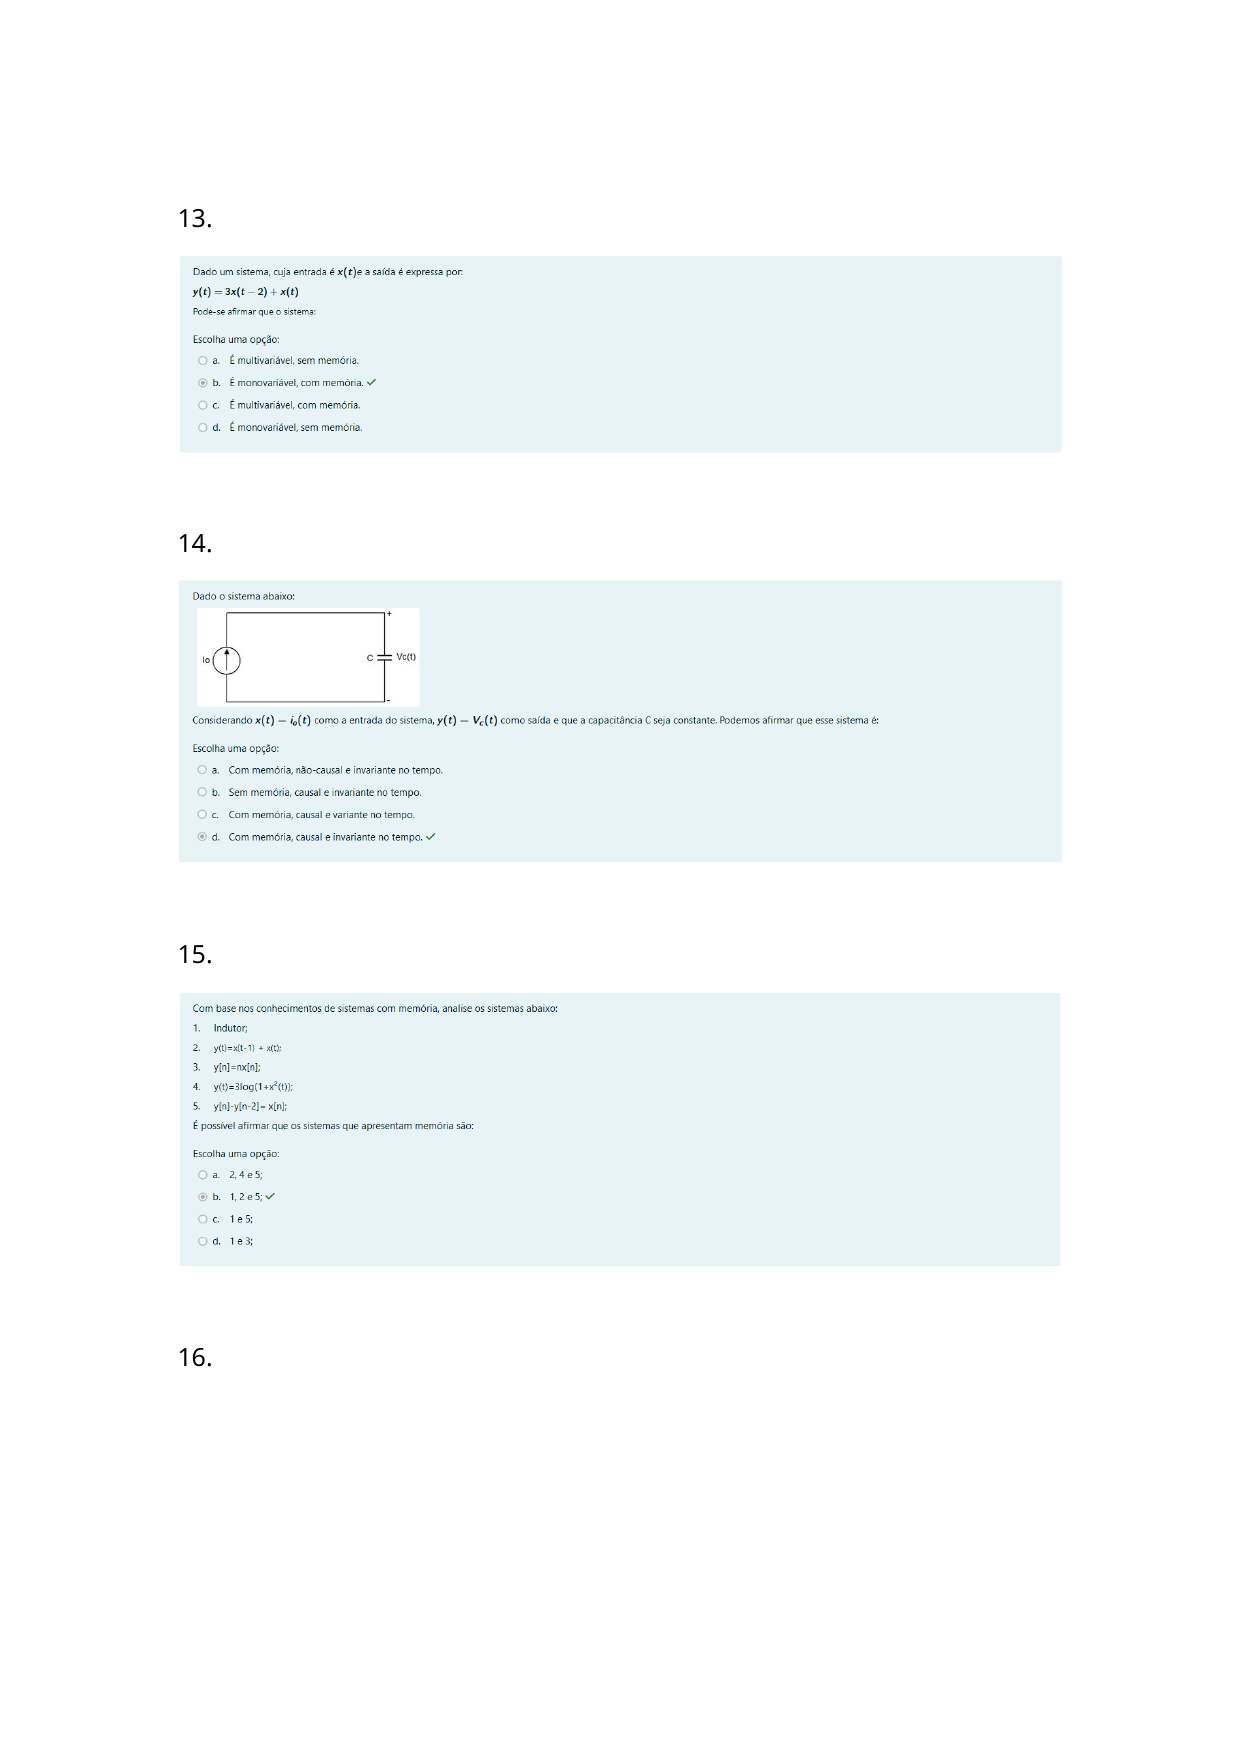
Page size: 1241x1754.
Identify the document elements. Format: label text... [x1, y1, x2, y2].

picture [177, 254, 1063, 454]
picture [177, 579, 1063, 865]
text 13. [177, 201, 1063, 235]
text 16. [177, 1340, 1063, 1374]
picture [177, 990, 1063, 1267]
text 14. [177, 526, 1063, 560]
text 15. [177, 937, 1063, 971]
